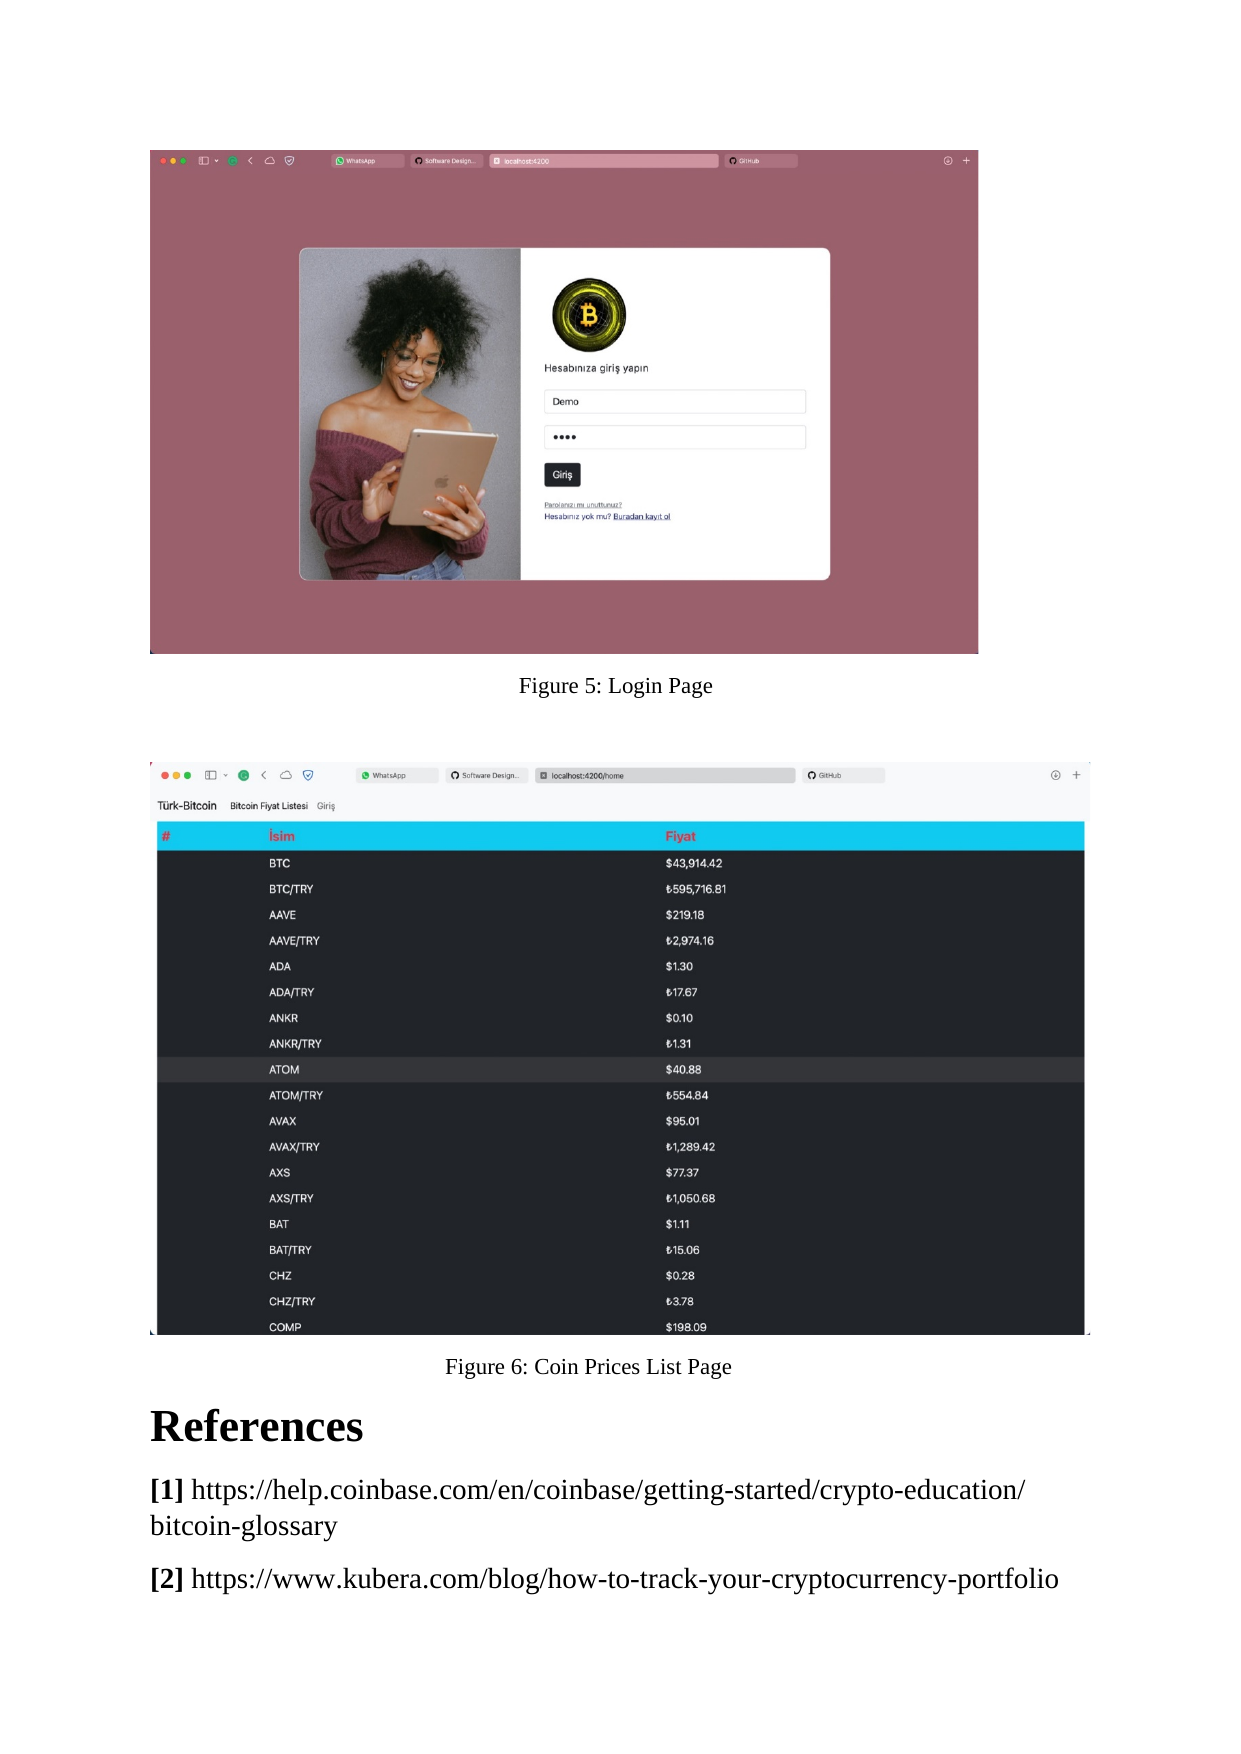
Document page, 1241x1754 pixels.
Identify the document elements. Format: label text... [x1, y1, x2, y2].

picture [150, 762, 1091, 1335]
text Figure 6: Coin Prices List Page [371, 1353, 1090, 1380]
text [2] https://www.kubera.com/blog/how-to-track-your-cryptocurrency-portfolio [150, 1561, 1090, 1594]
text Figure 5: Login Page [445, 673, 1090, 699]
text [1] https://help.coinbase.com/en/coinbase/getting-started/crypto-education/bitcoin-glossary [150, 1472, 1090, 1542]
picture [150, 150, 979, 654]
text References [150, 1398, 1090, 1451]
